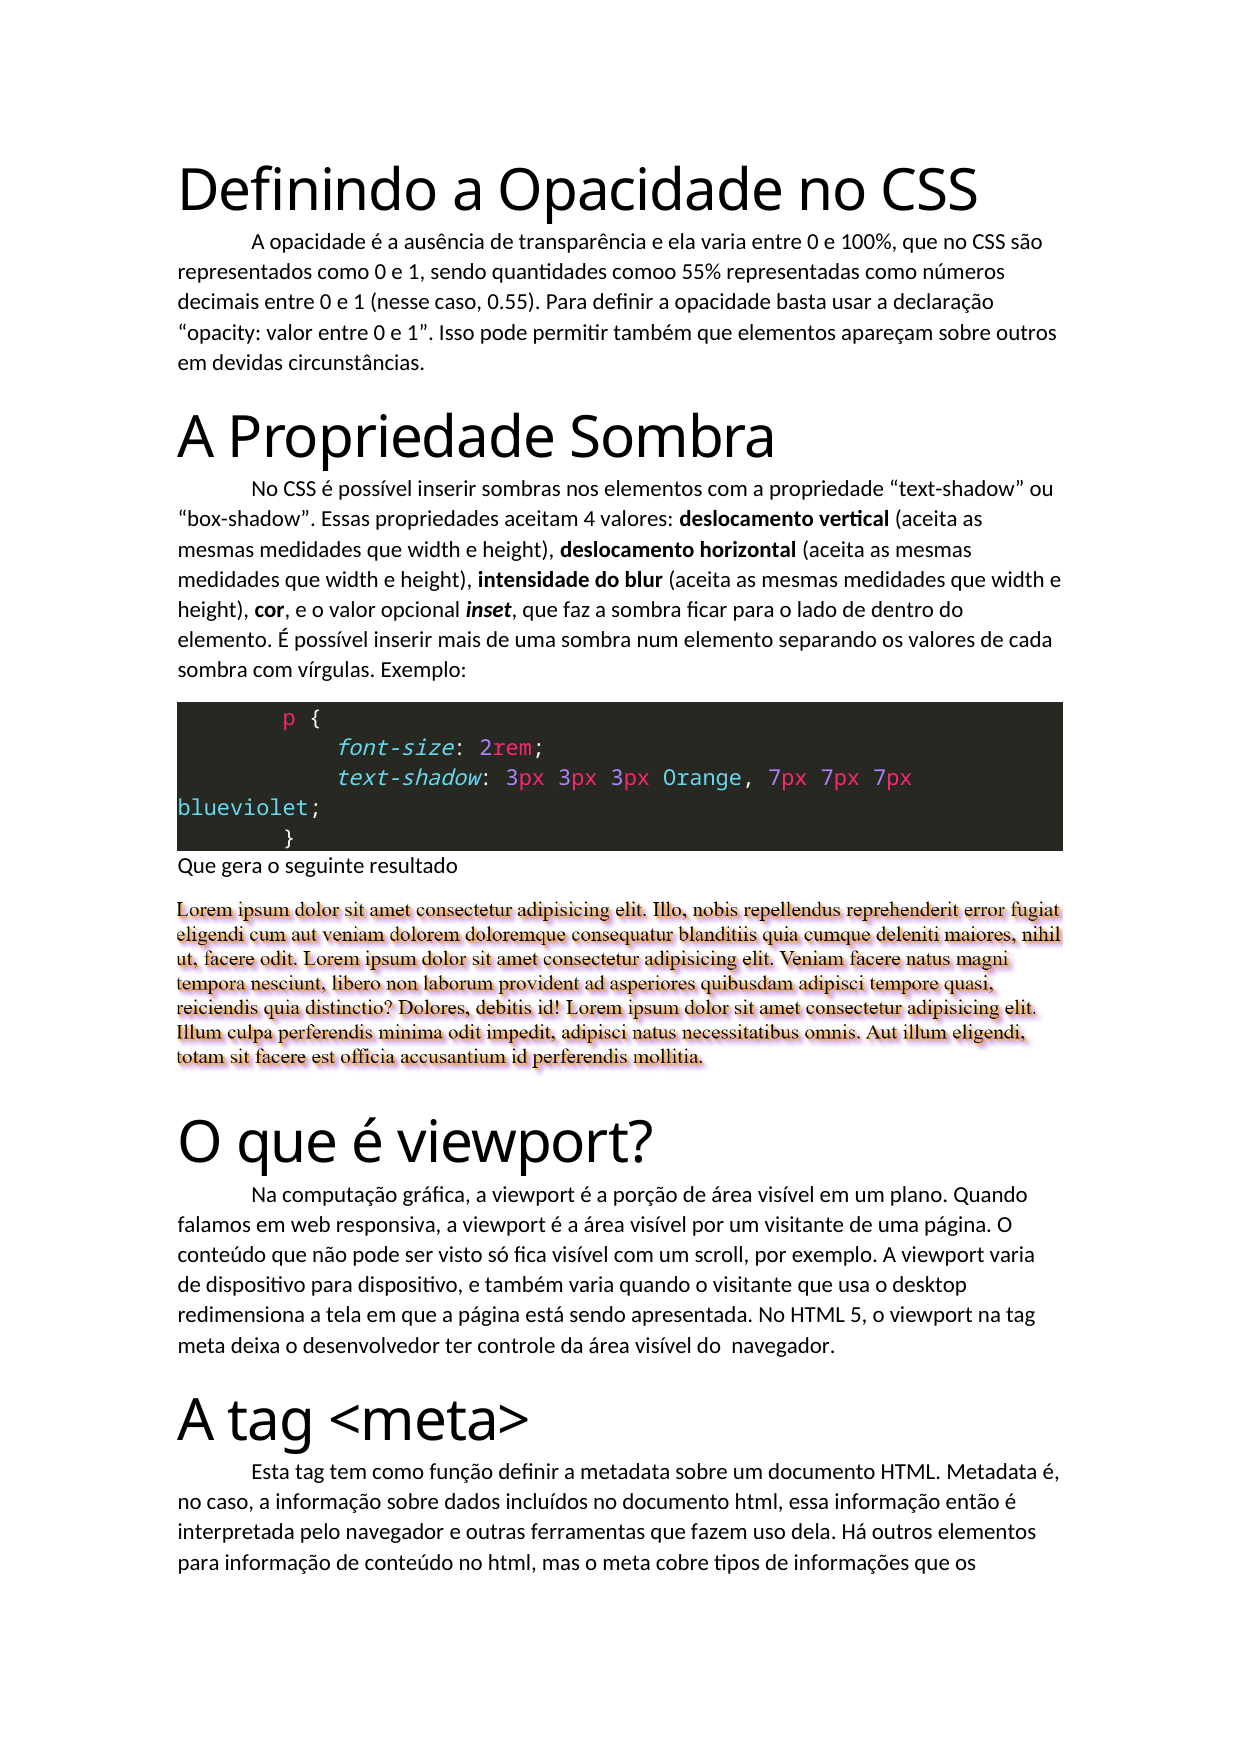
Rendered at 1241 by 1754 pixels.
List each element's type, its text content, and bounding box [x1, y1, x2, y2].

text Na computação gráfica, a viewport é a porção de área visível em um plano. Quando falamos em web responsiva, a viewport é a área visível por um visitante de uma página. O conteúdo que não pode ser visto só fica visível com um scroll, por exemplo. A viewport varia de dispositivo para dispositivo, e também varia quando o visitante que usa o desktop redimensiona a tela em que a página está sendo apresentada. No HTML 5, o viewport na tag meta deixa o desenvolvedor ter controle da área visível do navegador. [177, 1180, 1063, 1359]
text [177, 1457, 1063, 1576]
title Definindo a Opacidade no CSS [177, 148, 1063, 227]
text Que gera o seguinte resultado [177, 851, 1063, 879]
text No CSS é possível inserir sombras nos elementos com a propriedade “text-shadow” ou “box-shadow”. Essas propriedades aceitam 4 valores: deslocamento vertical (aceita as mesmas medidades que width e height), deslocamento horizontal (aceita as mesmas medidades que width e height), intensidade do blur (aceita as mesmas medidades que width e height), cor, e o valor opcional inset, que faz a sombra ficar para o lado de dentro do elemento. É possível inserir mais de uma sombra num elemento separando os valores de cada sombra com vírgulas. Exemplo: [177, 474, 1063, 683]
picture [177, 898, 1063, 1082]
title A tag <meta> [177, 1378, 1063, 1457]
text p { [177, 702, 1063, 732]
text text-shadow: 3px 3px 3px Orange, 7px 7px 7px blueviolet; [177, 762, 1063, 822]
title A Propriedade Sombra [177, 395, 1063, 474]
text font-size: 2rem; [177, 732, 1063, 762]
title O que é viewport? [177, 1100, 1063, 1180]
text A opacidade é a ausência de transparência e ela varia entre 0 e 100%, que no CSS são representados como 0 e 1, sendo quantidades comoo 55% representadas como números decimais entre 0 e 1 (nesse caso, 0.55). Para definir a opacidade basta usar a declaração “opacity: valor entre 0 e 1”. Isso pode permitir também que elementos apareçam sobre outros em devidas circunstâncias. [177, 227, 1063, 376]
text } [177, 822, 1063, 851]
